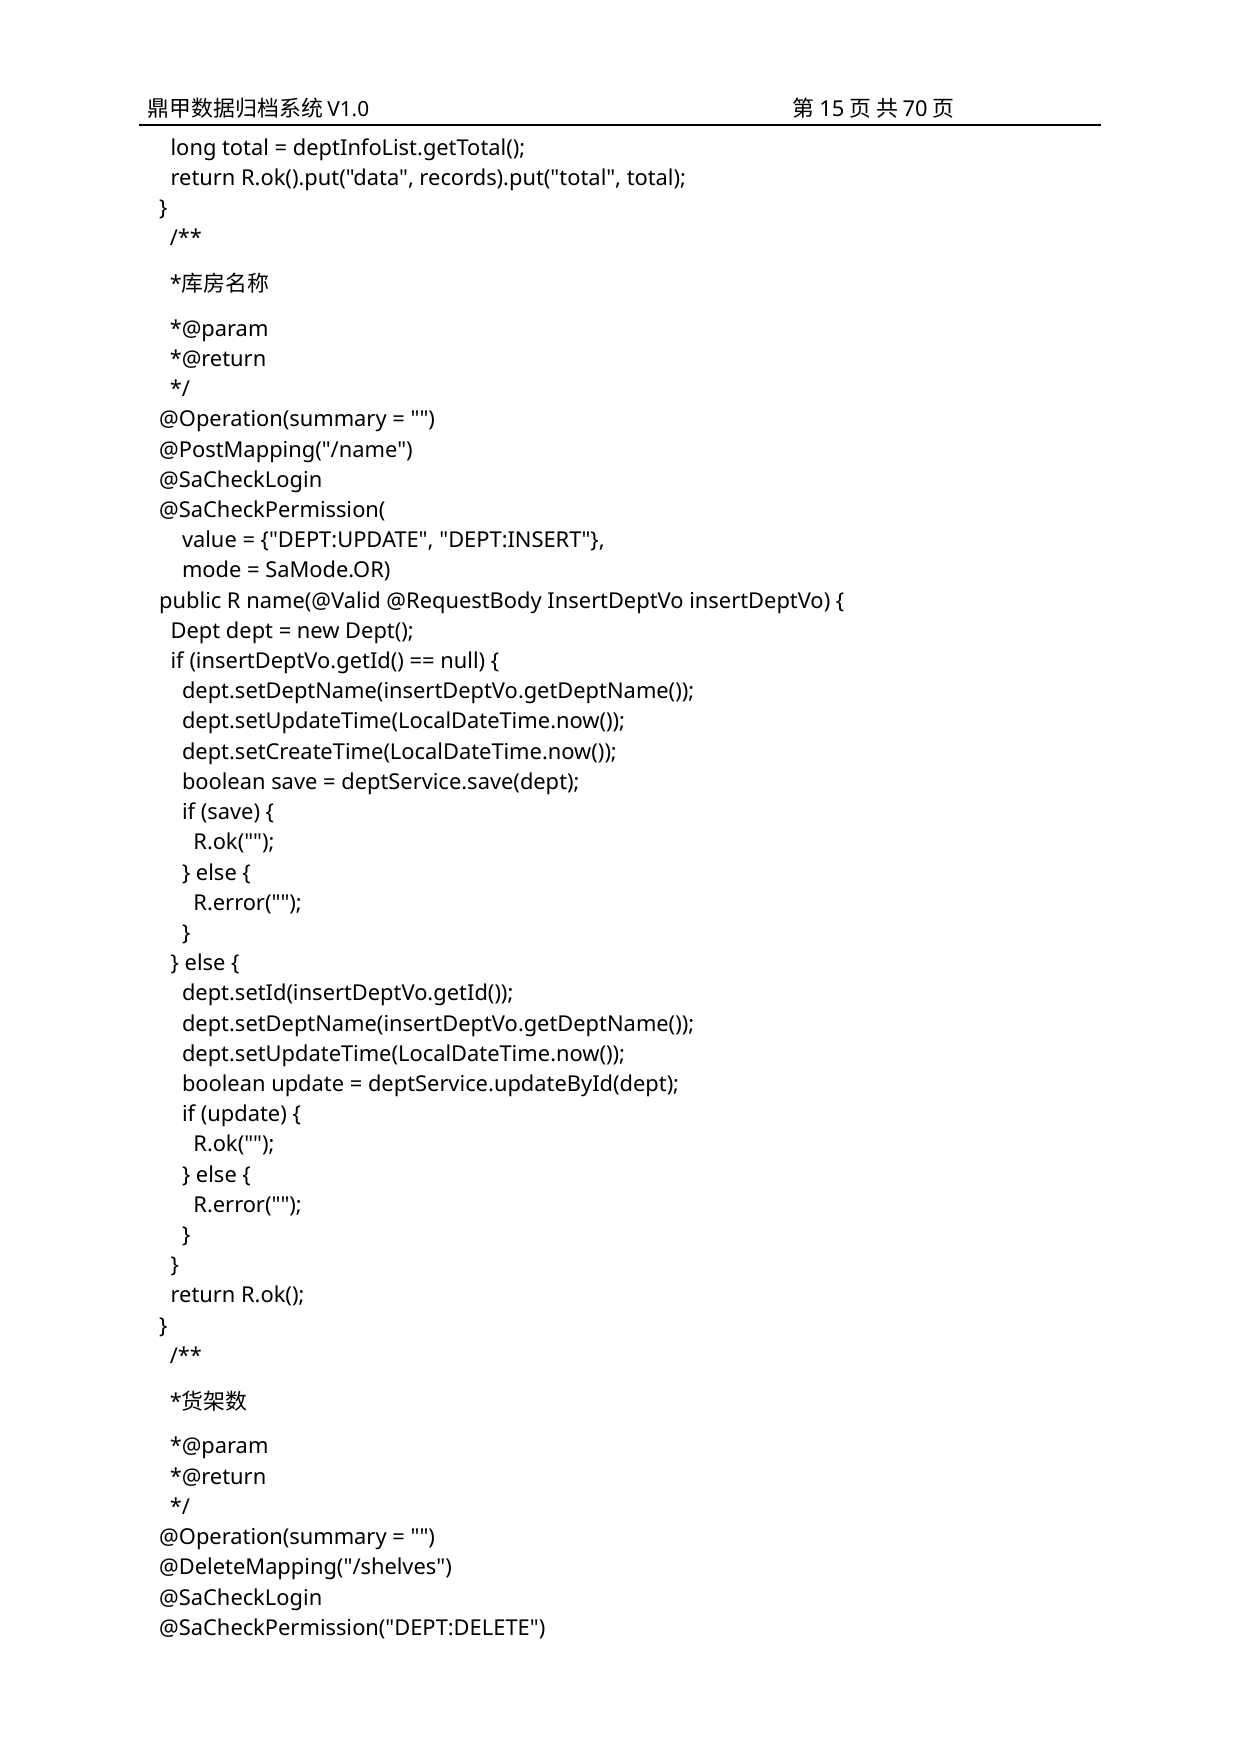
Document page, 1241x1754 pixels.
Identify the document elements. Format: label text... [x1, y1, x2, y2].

text *@return [148, 1461, 1092, 1491]
text } else { [148, 1158, 1092, 1189]
text *@param [148, 313, 1092, 343]
text dept.setCreateTime(LocalDateTime.now()); [148, 736, 1092, 766]
text @SaCheckLogin [148, 464, 1092, 494]
text R.ok(""); [148, 826, 1092, 856]
text } [148, 917, 1092, 947]
text @Operation(summary = "") [148, 1521, 1092, 1551]
text if (insertDeptVo.getId() == null) { [148, 645, 1092, 675]
text } [148, 1309, 1092, 1340]
text R.ok(""); [148, 1128, 1092, 1158]
text @Operation(summary = "") [148, 403, 1092, 433]
text } [148, 1219, 1092, 1249]
text return R.ok(); [148, 1279, 1092, 1309]
text */ [148, 373, 1092, 403]
text *@param [148, 1430, 1092, 1461]
text @DeleteMapping("/shelves") [148, 1551, 1092, 1581]
text dept.setUpdateTime(LocalDateTime.now()); [148, 1038, 1092, 1068]
text *@return [148, 343, 1092, 373]
text @SaCheckPermission( [148, 494, 1092, 524]
text mode = SaMode.OR) [148, 554, 1092, 584]
text */ [148, 1491, 1092, 1521]
text Dept dept = new Dept(); [148, 615, 1092, 645]
text if (update) { [148, 1098, 1092, 1128]
text } else { [148, 856, 1092, 887]
text return R.ok().put("data", records).put("total", total); [148, 162, 1092, 192]
text /** [148, 222, 1092, 252]
text value = {"DEPT:UPDATE", "DEPT:INSERT"}, [148, 524, 1092, 554]
text @PostMapping("/name") [148, 433, 1092, 464]
text boolean save = deptService.save(dept); [148, 766, 1092, 796]
text } [148, 192, 1092, 222]
text dept.setDeptName(insertDeptVo.getDeptName()); [148, 1007, 1092, 1038]
text long total = deptInfoList.getTotal(); [148, 131, 1092, 162]
text R.error(""); [148, 1189, 1092, 1219]
text /** [148, 1340, 1092, 1370]
text } else { [148, 947, 1092, 977]
text dept.setId(insertDeptVo.getId()); [148, 977, 1092, 1007]
text dept.setDeptName(insertDeptVo.getDeptName()); [148, 675, 1092, 705]
text *库房名称 [148, 252, 1092, 313]
text @SaCheckPermission("DEPT:DELETE") [148, 1612, 1092, 1642]
text boolean update = deptService.updateById(dept); [148, 1068, 1092, 1098]
text dept.setUpdateTime(LocalDateTime.now()); [148, 705, 1092, 736]
text R.error(""); [148, 887, 1092, 917]
text public R name(@Valid @RequestBody InsertDeptVo insertDeptVo) { [148, 584, 1092, 615]
text } [148, 1249, 1092, 1279]
text @SaCheckLogin [148, 1581, 1092, 1612]
text *货架数 [148, 1370, 1092, 1430]
text if (save) { [148, 796, 1092, 826]
